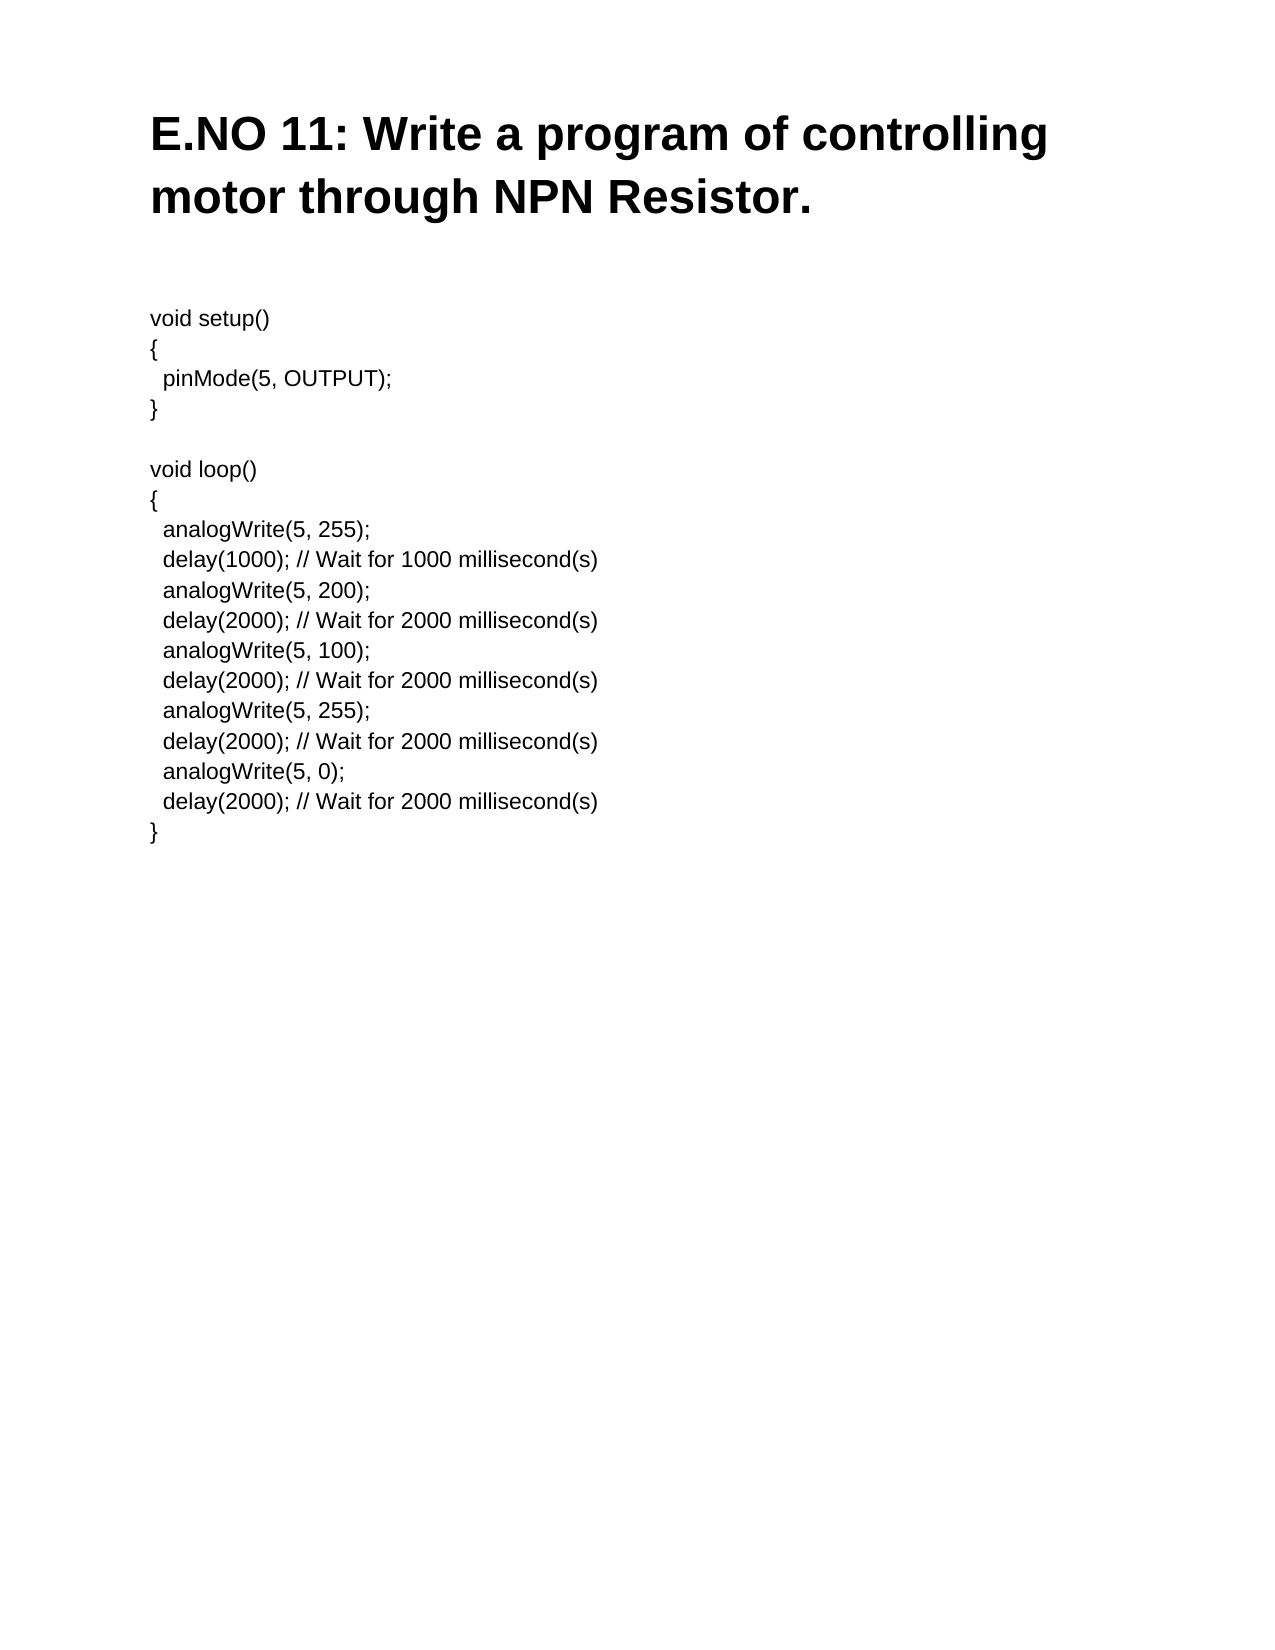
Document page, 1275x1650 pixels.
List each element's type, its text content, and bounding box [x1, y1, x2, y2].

text analogWrite(5, 200); [150, 577, 1125, 603]
text analogWrite(5, 255); [150, 516, 1125, 543]
text delay(2000); // Wait for 2000 millisecond(s) [150, 667, 1125, 694]
text analogWrite(5, 0); [150, 758, 1125, 784]
text } [150, 818, 1125, 845]
text analogWrite(5, 255); [150, 697, 1125, 724]
text { [150, 486, 1125, 512]
text delay(1000); // Wait for 1000 millisecond(s) [150, 546, 1125, 573]
text void loop() [150, 456, 1125, 482]
text delay(2000); // Wait for 2000 millisecond(s) [150, 728, 1125, 754]
text } [150, 395, 1125, 422]
text pinMode(5, OUTPUT); [150, 365, 1125, 392]
text { [150, 335, 1125, 361]
text delay(2000); // Wait for 2000 millisecond(s) [150, 788, 1125, 814]
text analogWrite(5, 100); [150, 637, 1125, 663]
text delay(2000); // Wait for 2000 millisecond(s) [150, 607, 1125, 633]
subtitle E.NO 11: Write a program of controlling motor through NPN Resistor. [150, 105, 1125, 224]
text void setup() [150, 305, 1125, 331]
